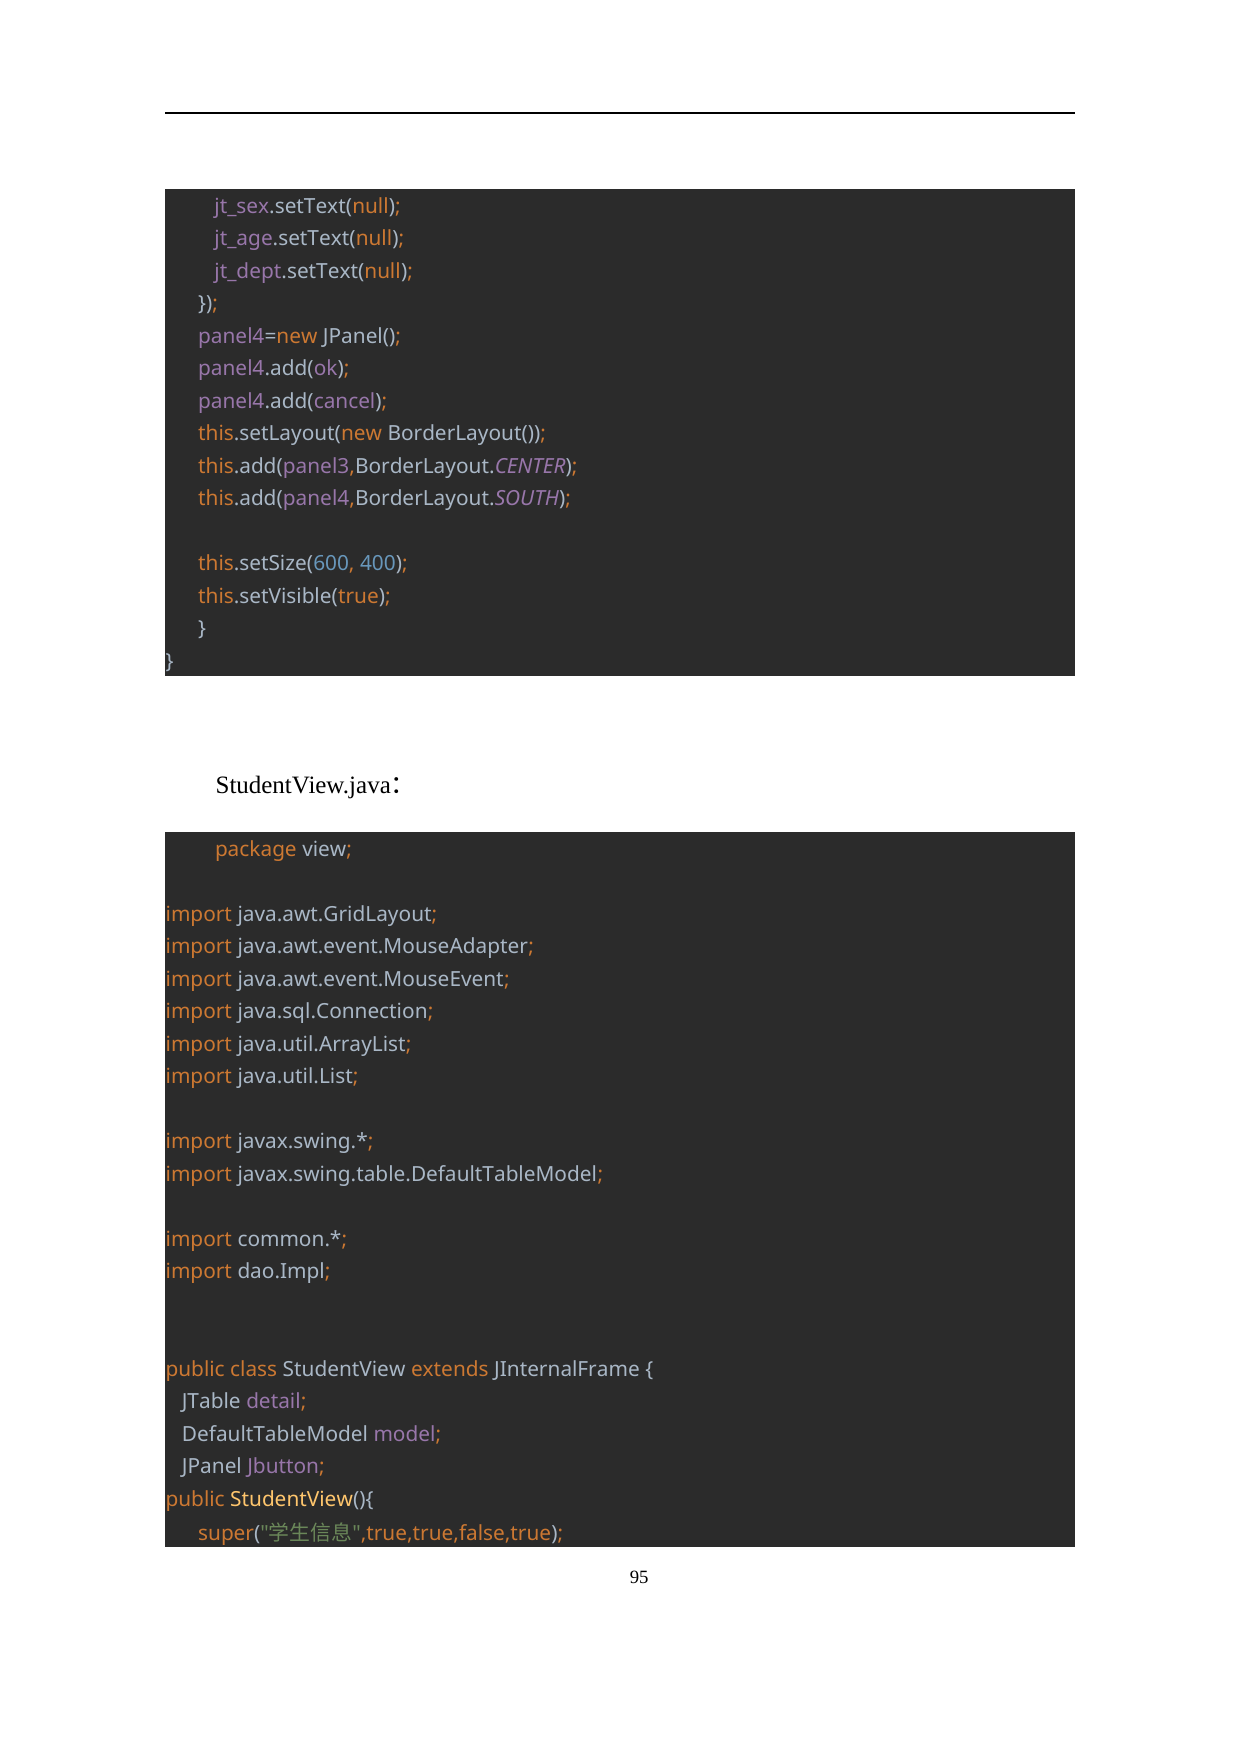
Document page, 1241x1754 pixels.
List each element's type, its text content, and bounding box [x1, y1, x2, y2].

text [165, 832, 1075, 1547]
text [165, 189, 1075, 676]
text StudentView.java： [215, 751, 1075, 816]
